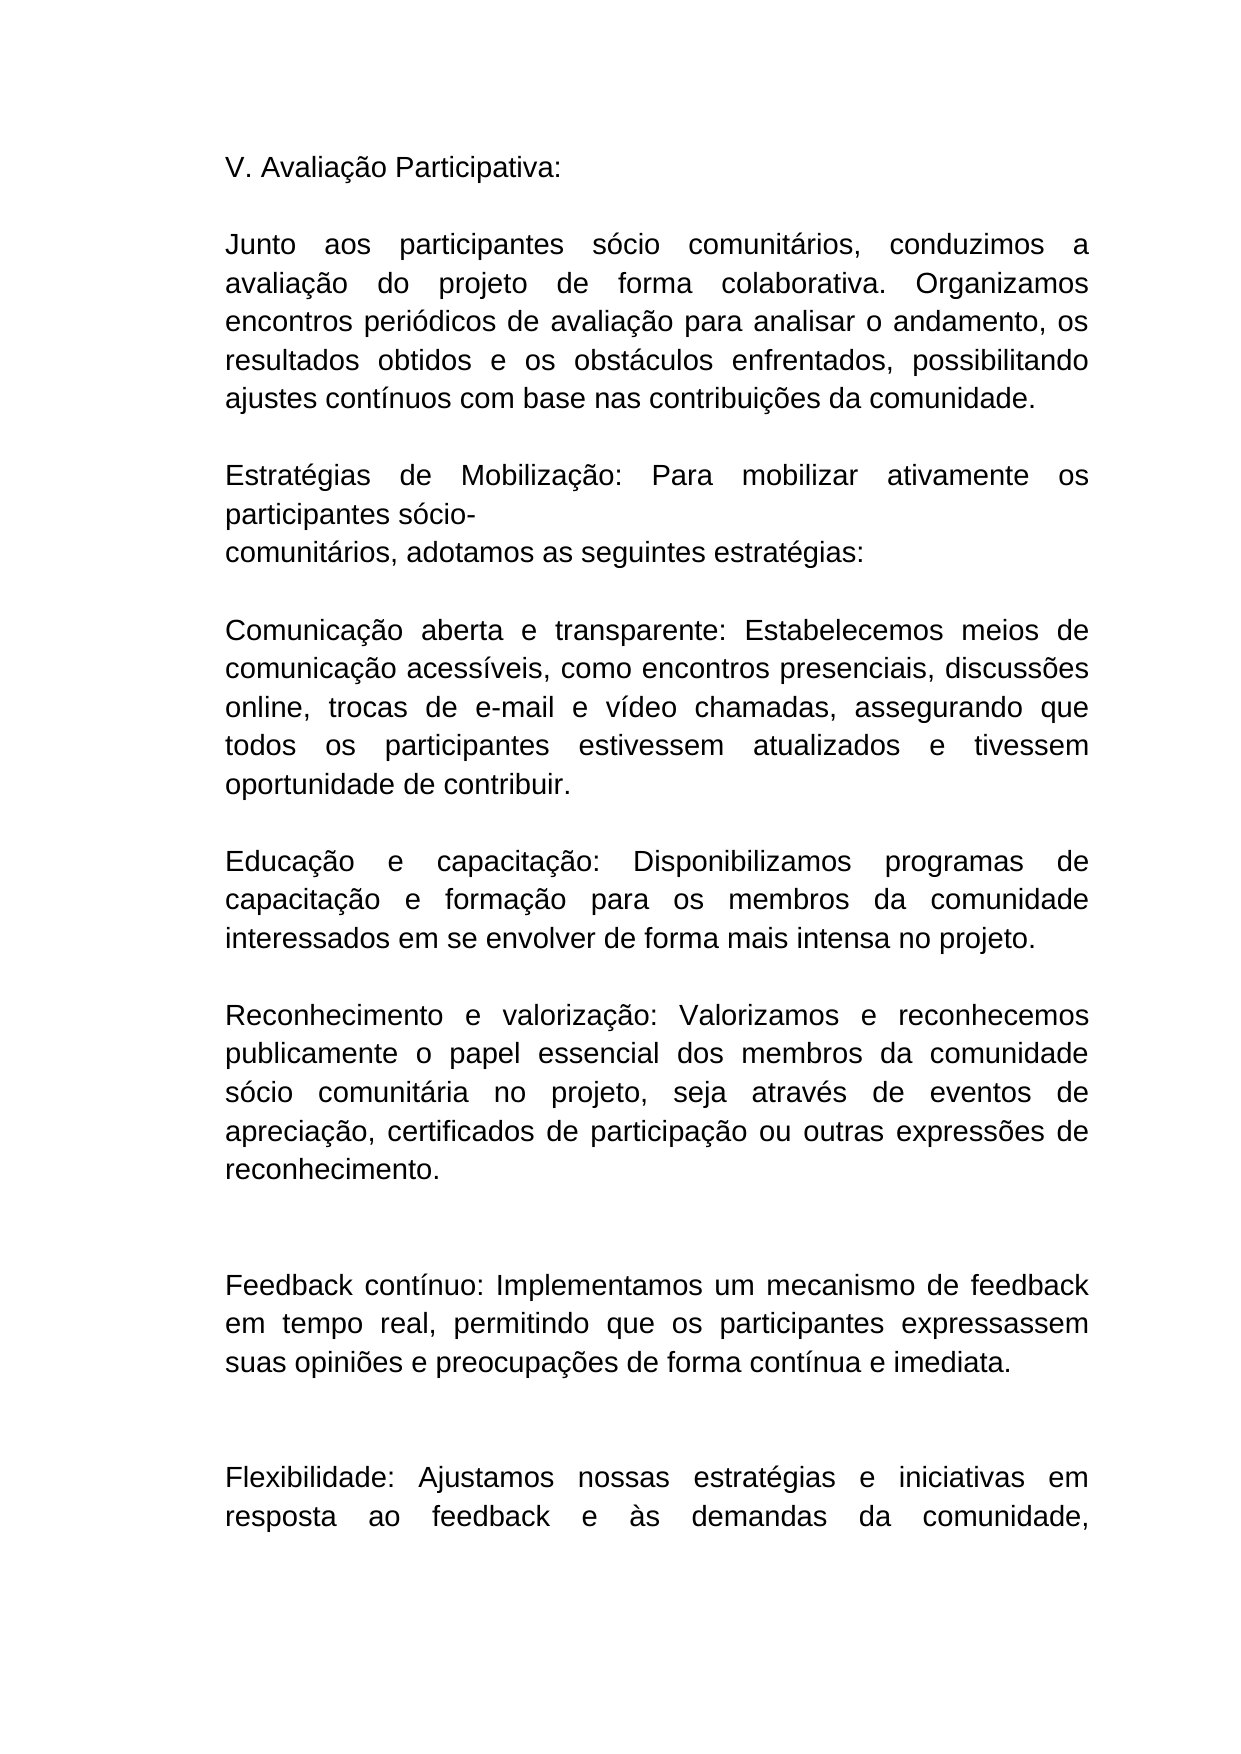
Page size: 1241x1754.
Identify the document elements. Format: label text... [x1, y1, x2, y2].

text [225, 1460, 1090, 1532]
text Estratégias de Mobilização: Para mobilizar ativamente os participantes sócio- [225, 458, 1090, 530]
text V. Avaliação Participativa: [225, 150, 1090, 183]
text comunitários, adotamos as seguintes estratégias: [225, 535, 1090, 569]
text Educação e capacitação: Disponibilizamos programas de capacitação e formação para os membros da comunidade interessados em se envolver de forma mais intensa no projeto. [225, 844, 1090, 954]
text Comunicação aberta e transparente: Estabelecemos meios de comunicação acessíveis, como encontros presenciais, discussões online, trocas de e-mail e vídeo chamadas, assegurando que todos os participantes estivessem atualizados e tivessem oportunidade de contribuir. [225, 612, 1090, 800]
text Reconhecimento e valorização: Valorizamos e reconhecemos publicamente o papel essencial dos membros da comunidade sócio comunitária no projeto, seja através de eventos de apreciação, certificados de participação ou outras expressões de reconhecimento. [225, 998, 1090, 1186]
text Feedback contínuo: Implementamos um mecanismo de feedback em tempo real, permitindo que os participantes expressassem suas opiniões e preocupações de forma contínua e imediata. [225, 1268, 1090, 1378]
text Junto aos participantes sócio comunitários, conduzimos a avaliação do projeto de forma colaborativa. Organizamos encontros periódicos de avaliação para analisar o andamento, os resultados obtidos e os obstáculos enfrentados, possibilitando ajustes contínuos com base nas contribuições da comunidade. [225, 227, 1090, 415]
